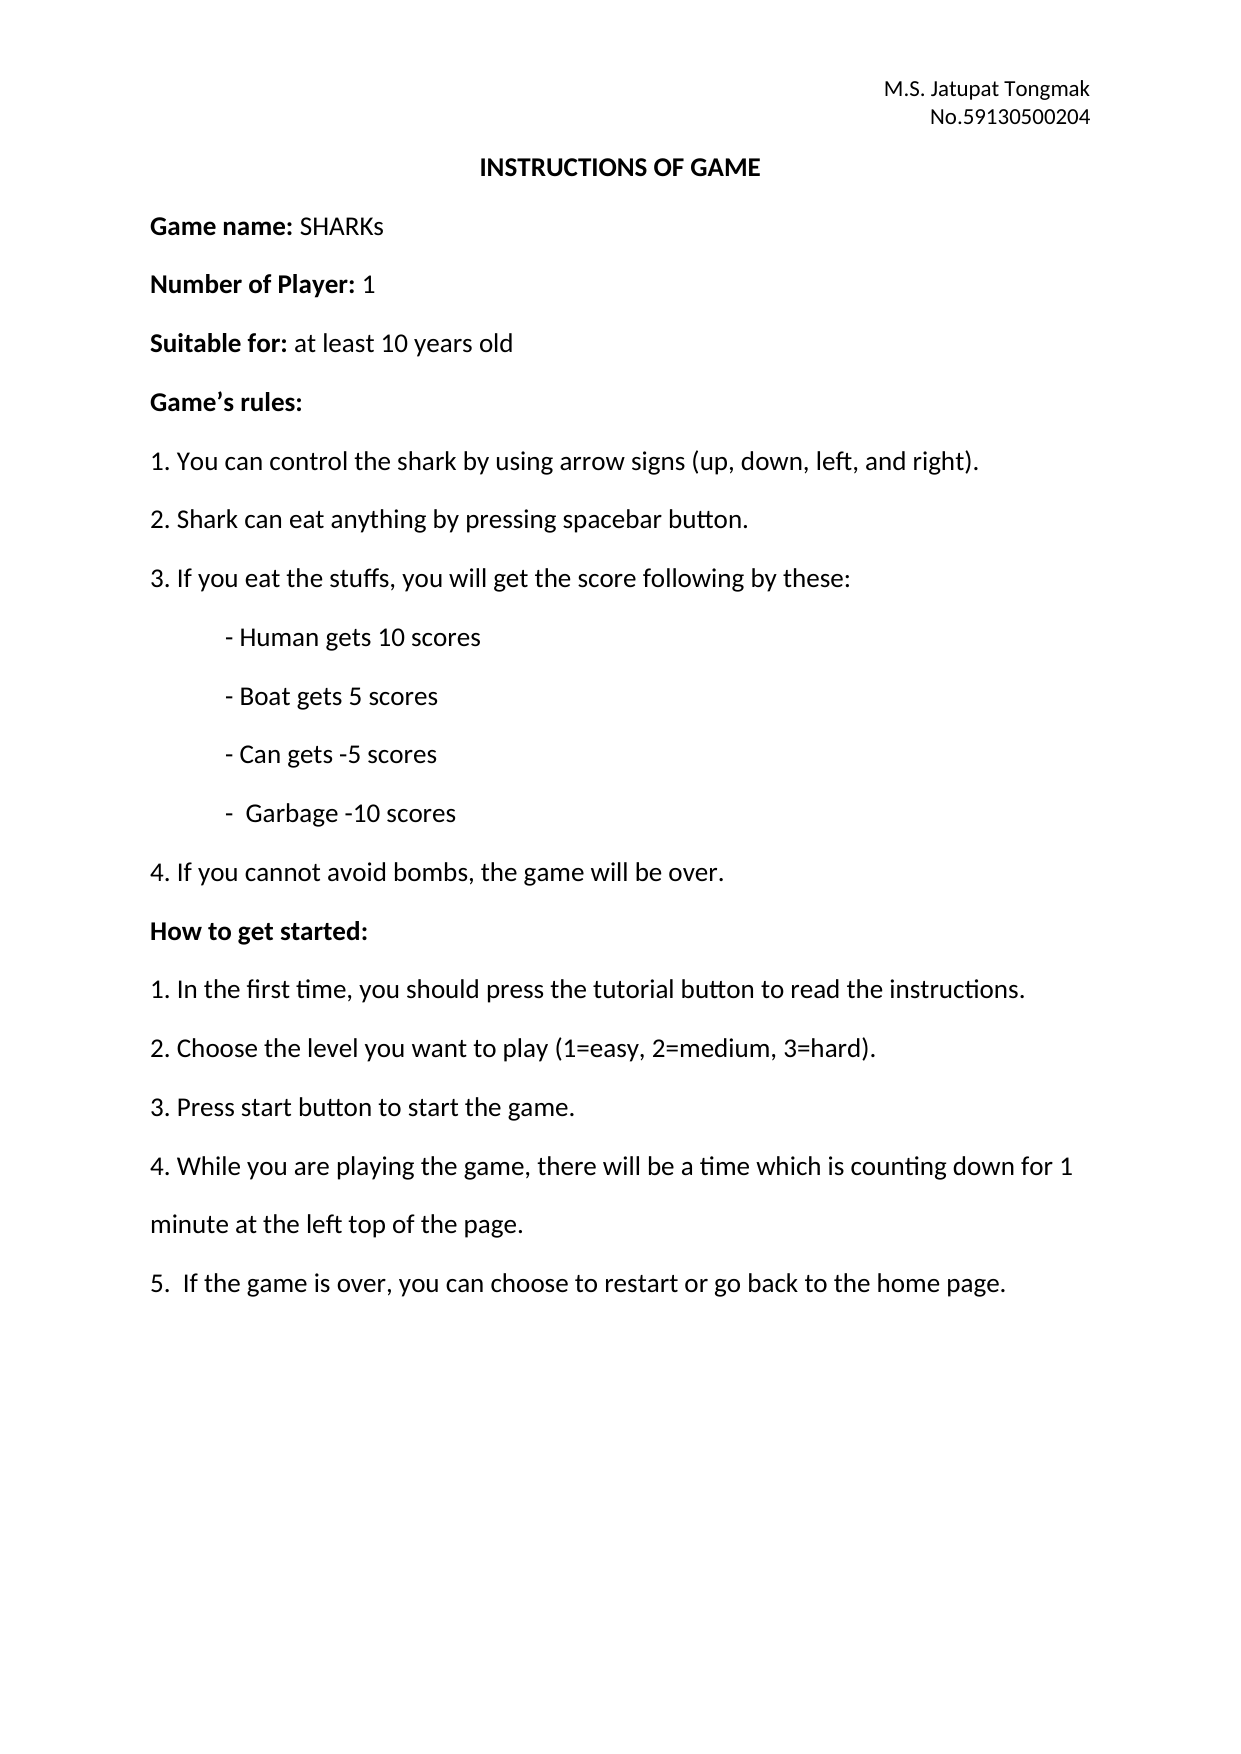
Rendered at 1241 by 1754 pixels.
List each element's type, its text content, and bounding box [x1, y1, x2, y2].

text 3. Press start button to start the game. [150, 1090, 1090, 1123]
text 2. Choose the level you want to play (1=easy, 2=medium, 3=hard). [150, 1031, 1090, 1064]
text Suitable for: at least 10 years old [150, 326, 1090, 359]
text How to get started: [150, 914, 1090, 947]
text 1. In the first time, you should press the tutorial button to read the instructions. [150, 972, 1090, 1006]
text minute at the left top of the page. [150, 1207, 1090, 1241]
text INSTRUCTIONS OF GAME [150, 150, 1090, 183]
text 4. If you cannot avoid bombs, the game will be over. [150, 855, 1090, 888]
text - Human gets 10 scores [150, 620, 1090, 653]
text Game name: SHARKs [150, 209, 1090, 242]
text Number of Player: 1 [150, 267, 1090, 301]
text - Boat gets 5 scores [150, 679, 1090, 712]
text 4. While you are playing the game, there will be a time which is counting down for 1 [150, 1149, 1090, 1182]
text - Garbage -10 scores [150, 796, 1090, 829]
text - Can gets -5 scores [150, 737, 1090, 771]
text 5. If the game is over, you can choose to restart or go back to the home page. [150, 1266, 1090, 1299]
text 3. If you eat the stuffs, you will get the score following by these: [150, 561, 1090, 594]
text 2. Shark can eat anything by pressing spacebar button. [150, 502, 1090, 536]
text 1. You can control the shark by using arrow signs (up, down, left, and right). [150, 444, 1090, 477]
text Game’s rules: [150, 385, 1090, 418]
